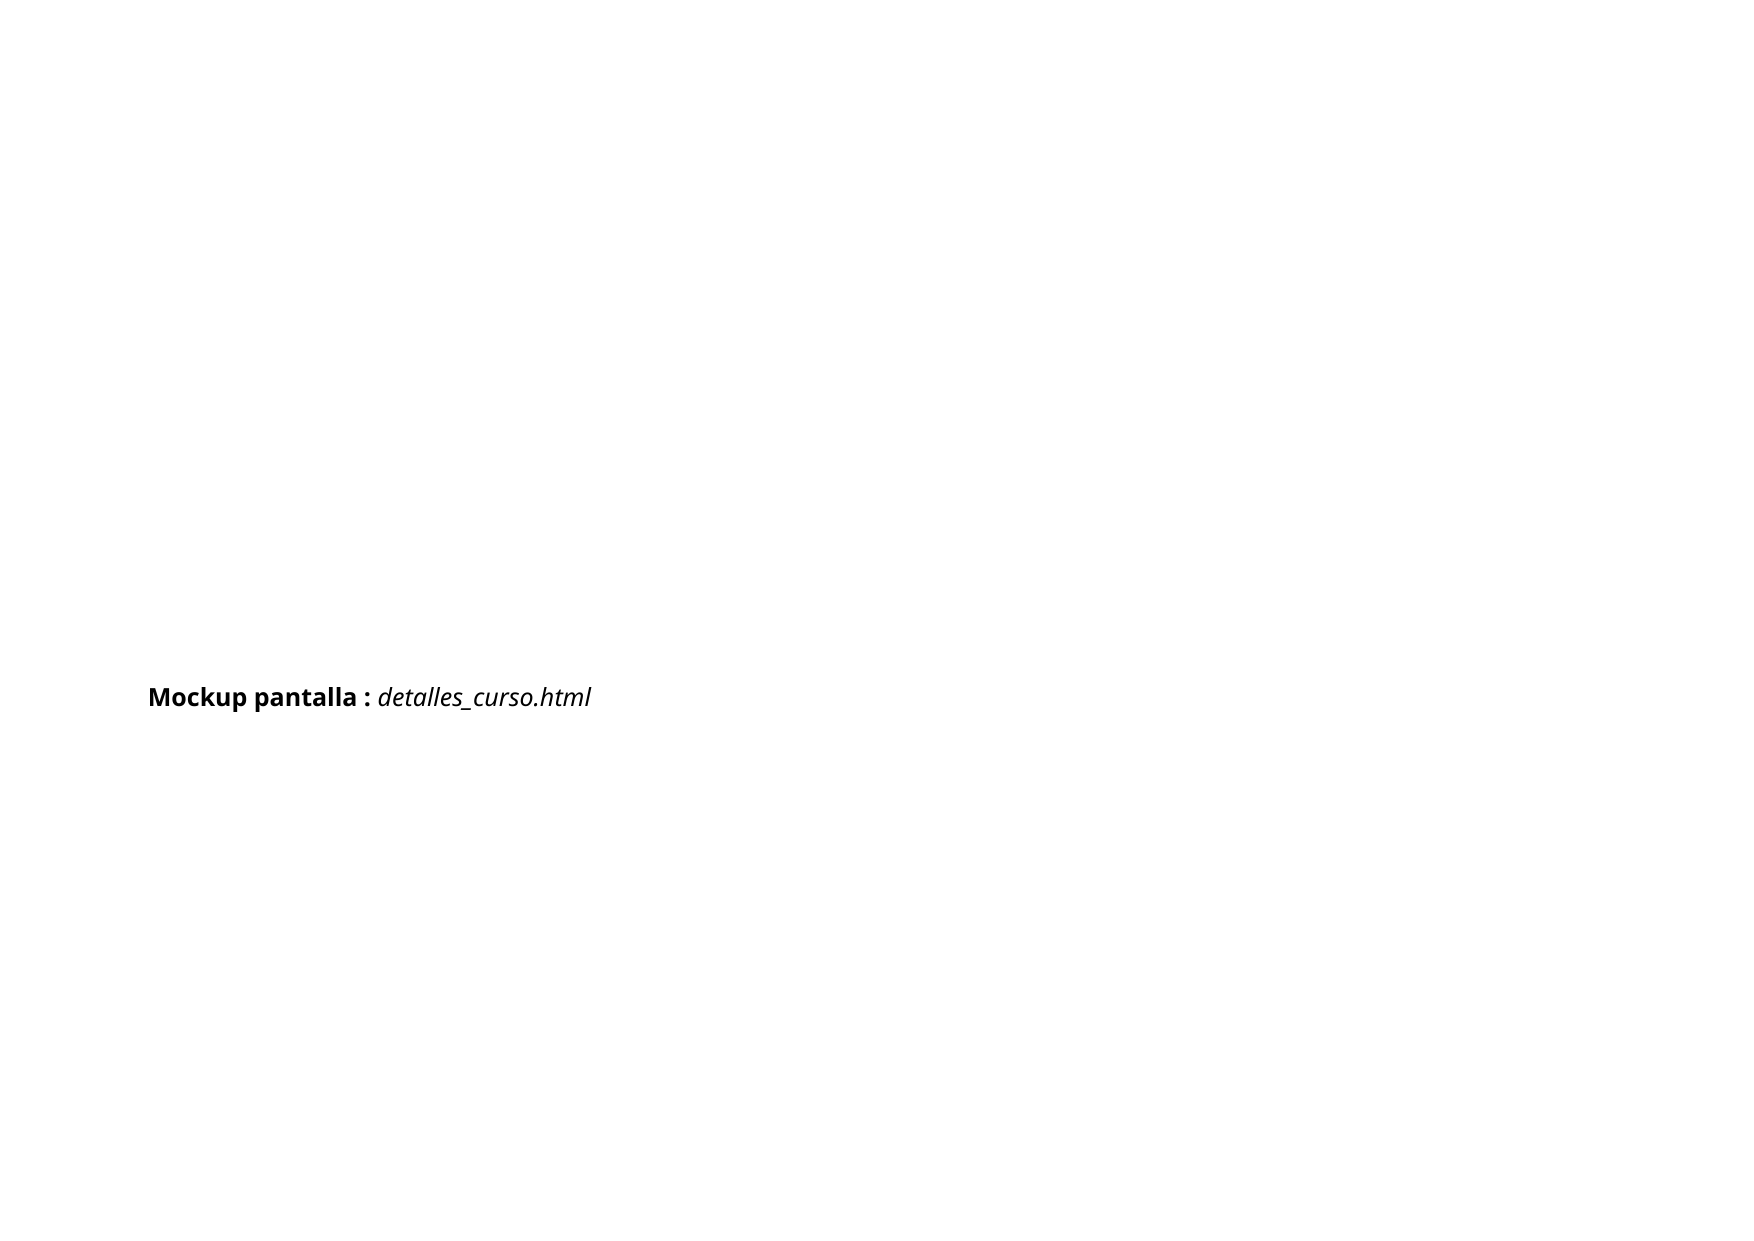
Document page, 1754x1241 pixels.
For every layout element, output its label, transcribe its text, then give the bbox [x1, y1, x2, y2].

text Mockup pantalla : detalles_curso.html [148, 680, 1606, 714]
